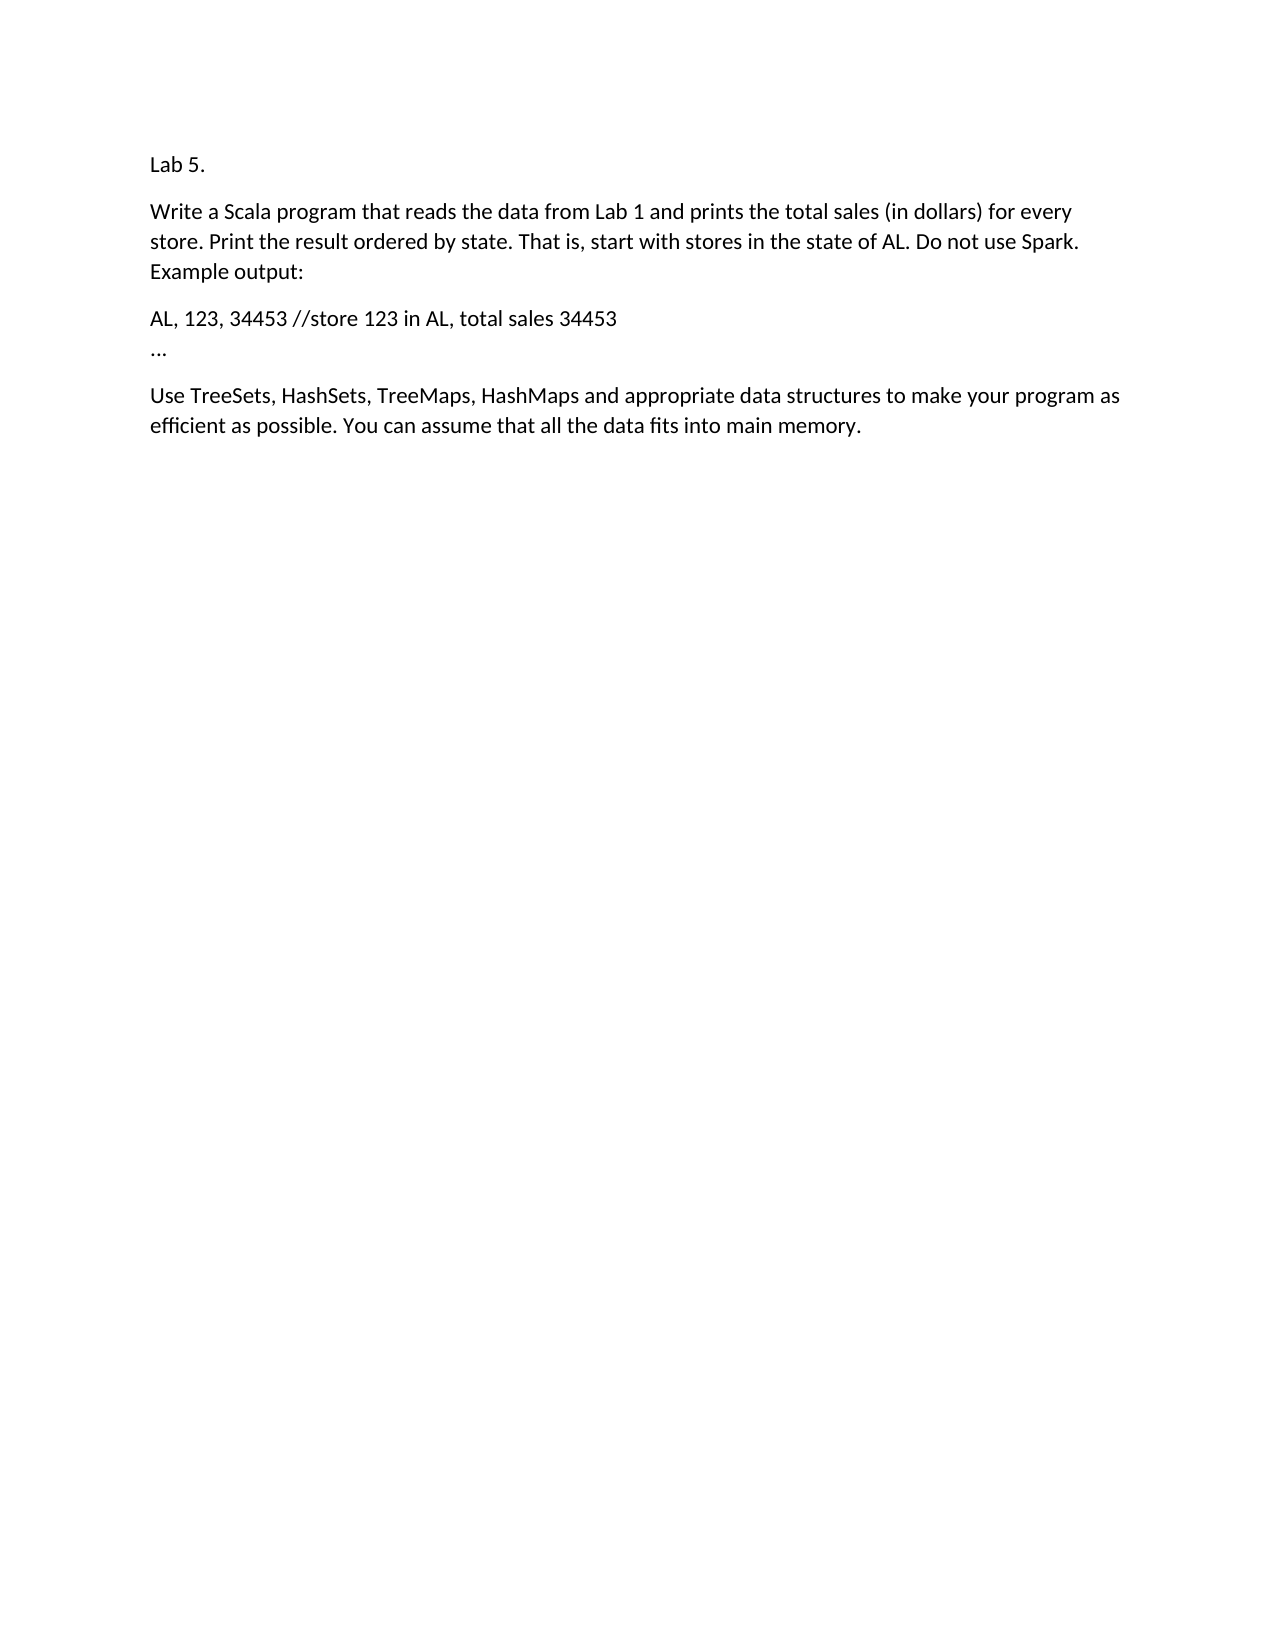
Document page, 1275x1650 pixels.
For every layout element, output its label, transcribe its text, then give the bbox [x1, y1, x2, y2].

text Write a Scala program that reads the data from Lab 1 and prints the total sales (in dollars) for every store. Print the result ordered by state. That is, start with stores in the state of AL. Do not use Spark. Example output: [150, 197, 1125, 285]
text Use TreeSets, HashSets, TreeMaps, HashMaps and appropriate data structures to make your program as efficient as possible. You can assume that all the data fits into main memory. [150, 381, 1125, 439]
text AL, 123, 34453 //store 123 in AL, total sales 34453 ... [150, 304, 1125, 362]
text Lab 5. [150, 150, 1125, 178]
